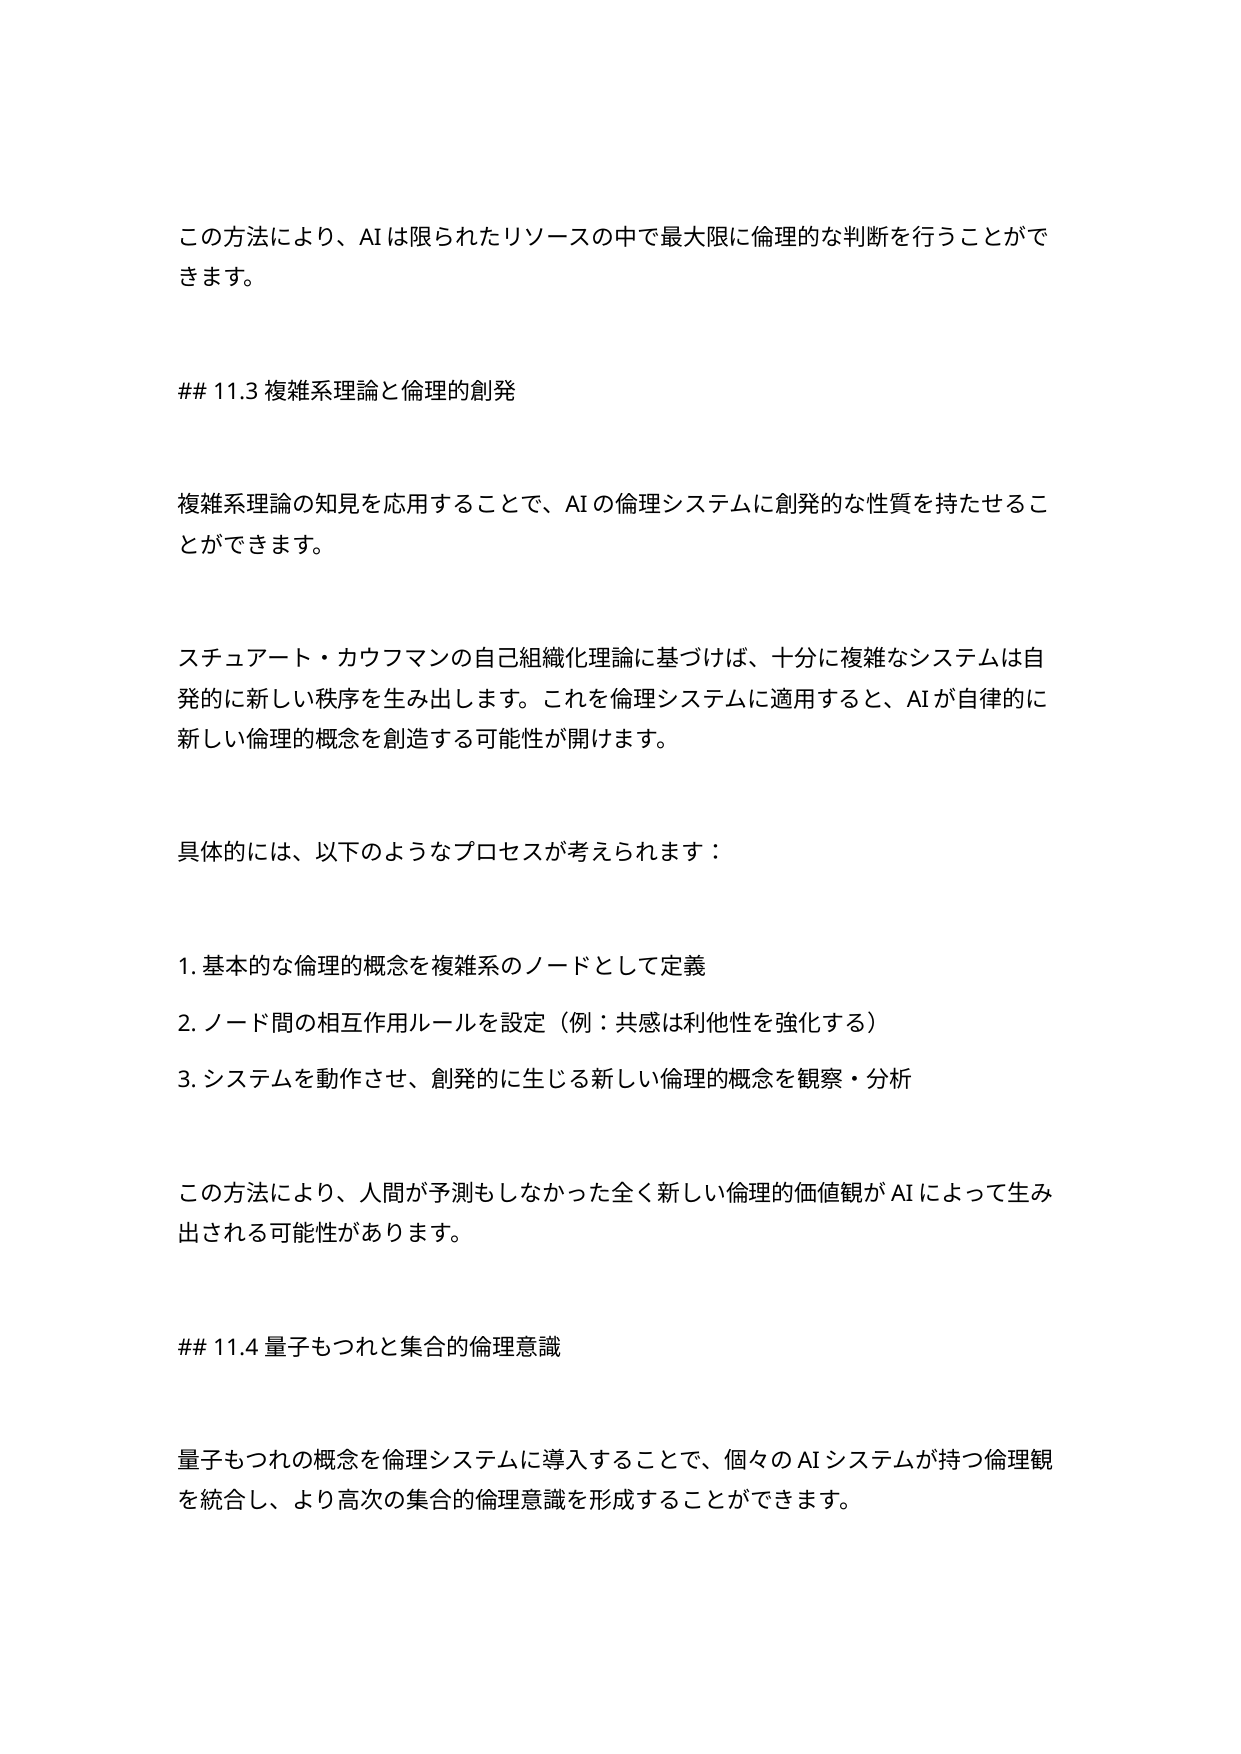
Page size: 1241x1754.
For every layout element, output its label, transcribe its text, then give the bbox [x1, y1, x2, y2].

text 量子もつれの概念を倫理システムに導入することで、個々のAIシステムが持つ倫理観を統合し、より高次の集合的倫理意識を形成することができます。 [177, 1440, 1063, 1518]
text この方法により、人間が予測もしなかった全く新しい倫理的価値観がAIによって生み出される可能性があります。 [177, 1173, 1063, 1251]
text この方法により、AIは限られたリソースの中で最大限に倫理的な判断を行うことができます。 [177, 217, 1063, 295]
text 複雑系理論の知見を応用することで、AIの倫理システムに創発的な性質を持たせることができます。 [177, 484, 1063, 562]
text スチュアート・カウフマンの自己組織化理論に基づけば、十分に複雑なシステムは自発的に新しい秩序を生み出します。これを倫理システムに適用すると、AIが自律的に新しい倫理的概念を創造する可能性が開けます。 [177, 638, 1063, 756]
text 2. ノード間の相互作用ルールを設定（例：共感は利他性を強化する） [177, 1002, 1063, 1040]
text ## 11.4 量子もつれと集合的倫理意識 [177, 1326, 1063, 1364]
text 1. 基本的な倫理的概念を複雑系のノードとして定義 [177, 946, 1063, 983]
text 具体的には、以下のようなプロセスが考えられます： [177, 832, 1063, 870]
text ## 11.3 複雑系理論と倫理的創発 [177, 371, 1063, 408]
text 3. システムを動作させ、創発的に生じる新しい倫理的概念を観察・分析 [177, 1059, 1063, 1097]
